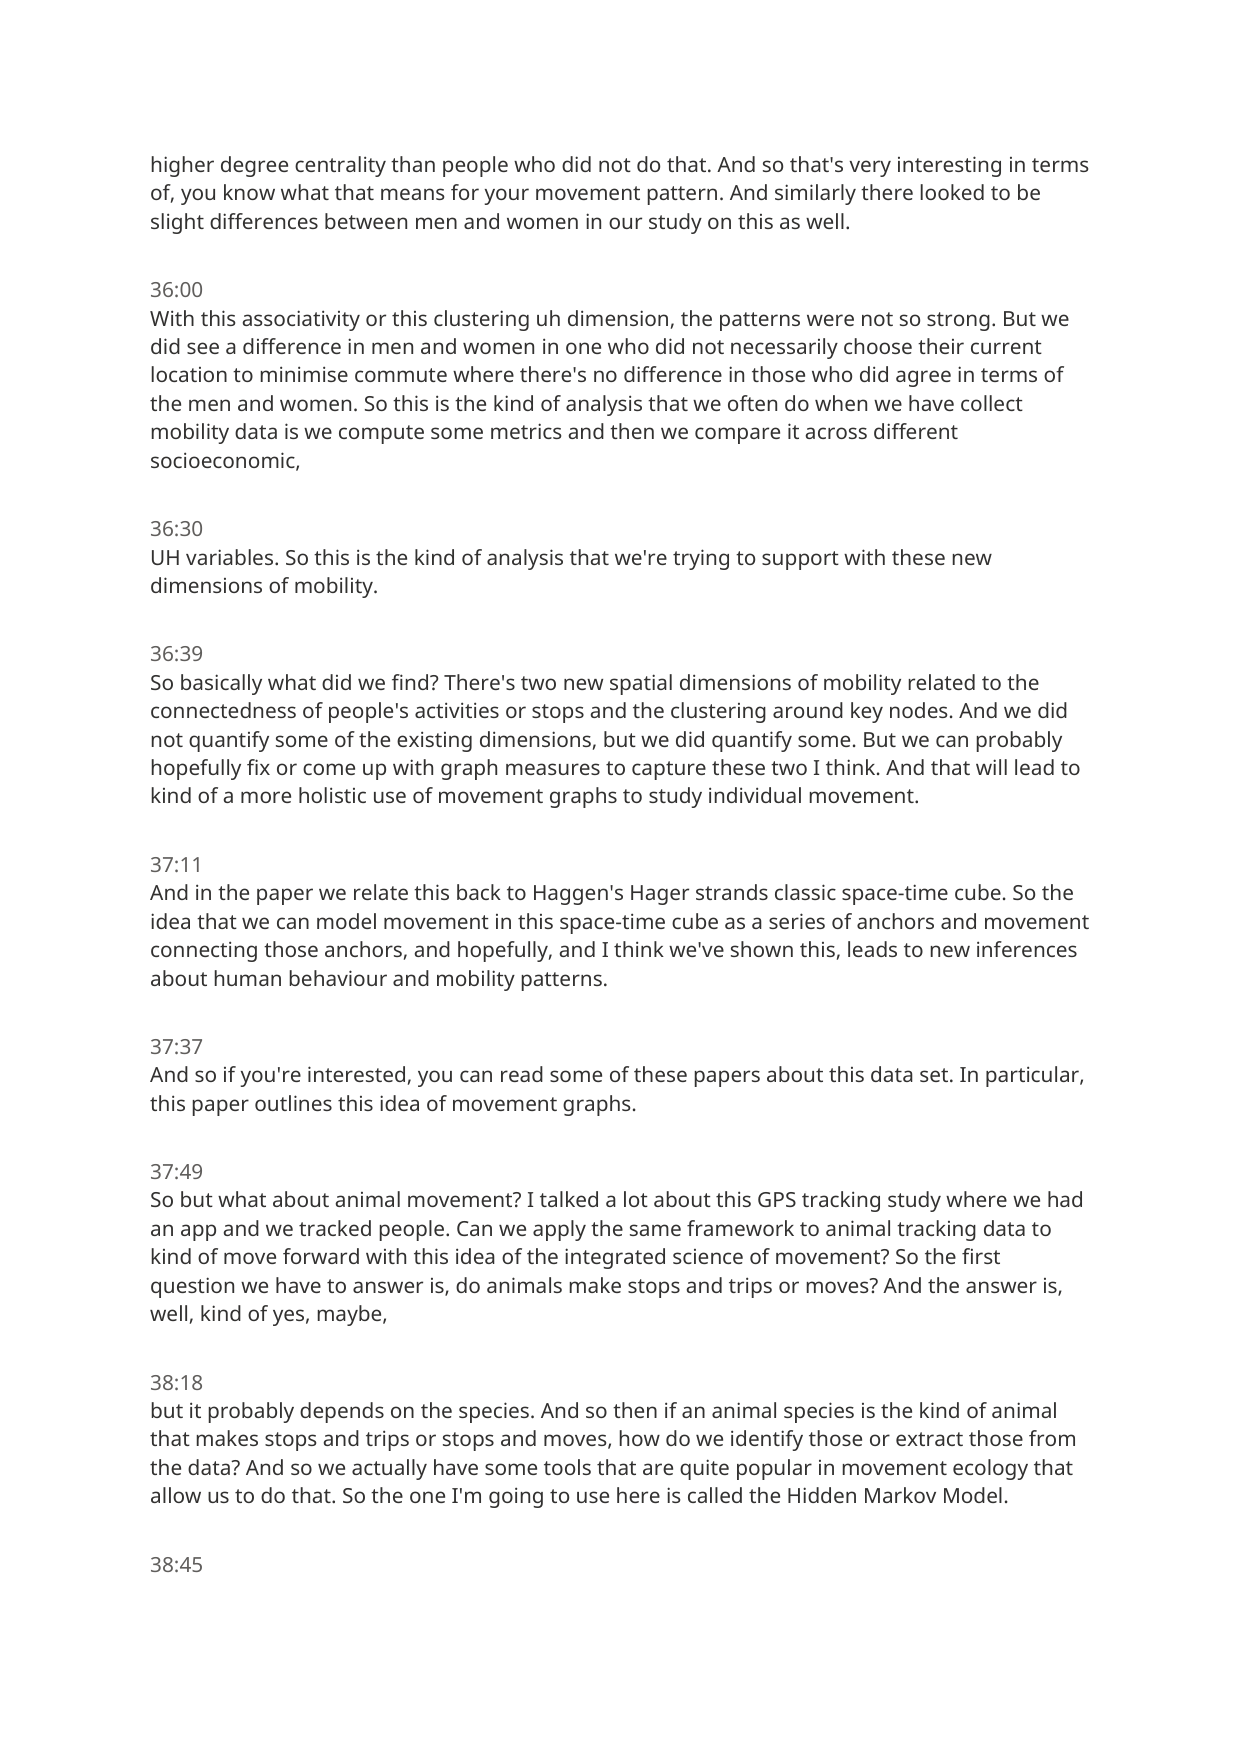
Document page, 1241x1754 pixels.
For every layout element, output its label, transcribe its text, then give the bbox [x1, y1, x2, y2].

text 37:11 And in the paper we relate this back to Haggen's Hager strands classic space-time cube. So the idea that we can model movement in this space-time cube as a series of anchors and movement connecting those anchors, and hopefully, and I think we've shown this, leads to new inferences about human behaviour and mobility patterns. [150, 821, 1090, 992]
text 37:37 And so if you're interested, you can read some of these papers about this data set. In particular, this paper outlines this idea of movement graphs. [150, 1003, 1090, 1117]
text 37:49 So but what about animal movement? I talked a lot about this GPS tracking study where we had an app and we tracked people. Can we apply the same framework to animal tracking data to kind of move forward with this idea of the integrated science of movement? So the first question we have to answer is, do animals make stops and trips or moves? And the answer is, well, kind of yes, maybe, [150, 1129, 1090, 1328]
text 36:00 With this associativity or this clustering uh dimension, the patterns were not so strong. But we did see a difference in men and women in one who did not necessarily choose their current location to minimise commute where there's no difference in those who did agree in terms of the men and women. So this is the kind of analysis that we often do when we have collect mobility data is we compute some metrics and then we compare it across different socioeconomic, [150, 247, 1090, 474]
text 36:30 UH variables. So this is the kind of analysis that we're trying to support with these new dimensions of mobility. [150, 486, 1090, 599]
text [150, 1521, 1090, 1578]
text 36:39 So basically what did we find? There's two new spatial dimensions of mobility related to the connectedness of people's activities or stops and the clustering around key nodes. And we did not quantify some of the existing dimensions, but we did quantify some. But we can probably hopefully fix or come up with graph measures to capture these two I think. And that will lead to kind of a more holistic use of movement graphs to study individual movement. [150, 611, 1090, 810]
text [150, 150, 1090, 235]
text 38:18 but it probably depends on the species. And so then if an animal species is the kind of animal that makes stops and trips or stops and moves, how do we identify those or extract those from the data? And so we actually have some tools that are quite popular in movement ecology that allow us to do that. So the one I'm going to use here is called the Hidden Markov Model. [150, 1339, 1090, 1510]
